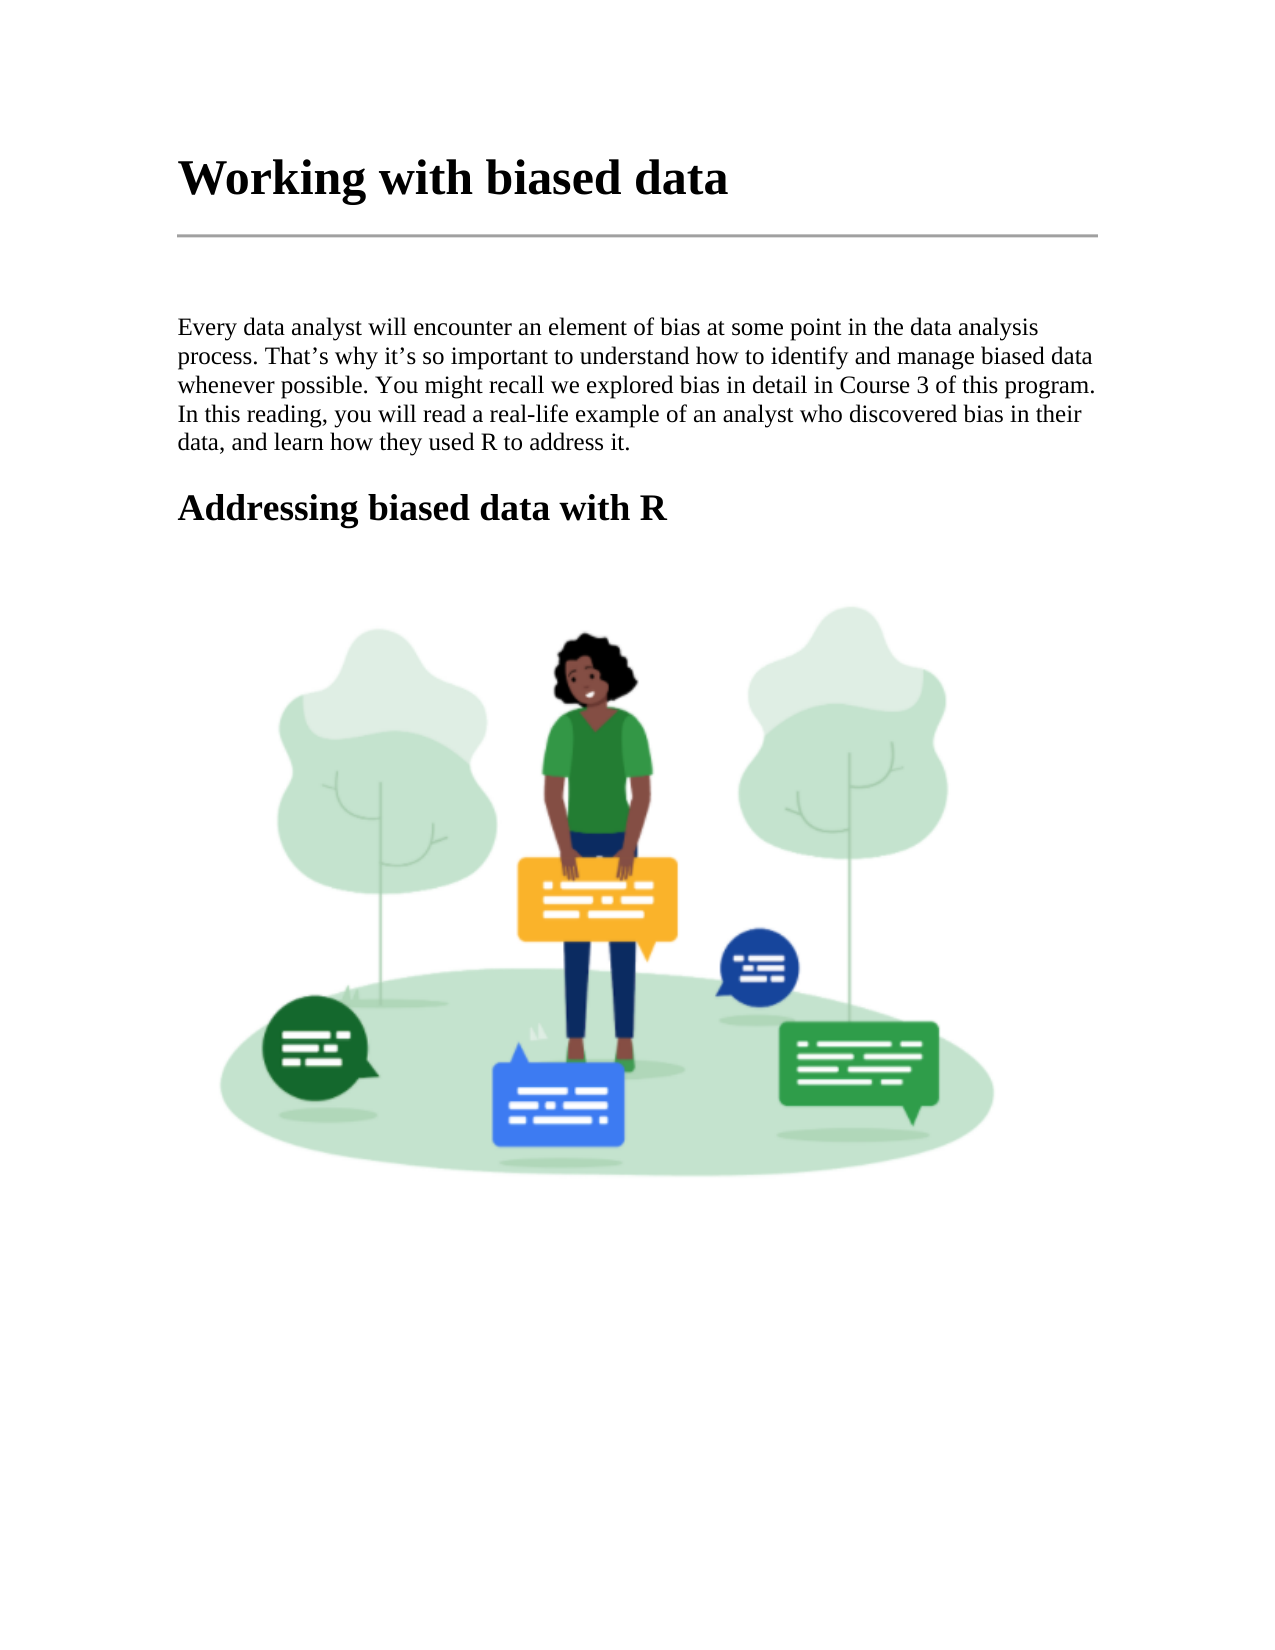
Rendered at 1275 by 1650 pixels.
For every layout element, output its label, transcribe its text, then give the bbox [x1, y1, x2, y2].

text Addressing biased data with R [177, 485, 1098, 528]
text Working with biased data [177, 148, 1098, 205]
text Every data analyst will encounter an element of bias at some point in the data analysis process. That’s why it’s so important to understand how to identify and manage biased data whenever possible. You might recall we explored bias in detail in Course 3 of this program. In this reading, you will read a real-life example of an analyst who discovered bias in their data, and learn how they used R to address it. [177, 312, 1098, 456]
picture [177, 557, 1038, 1222]
